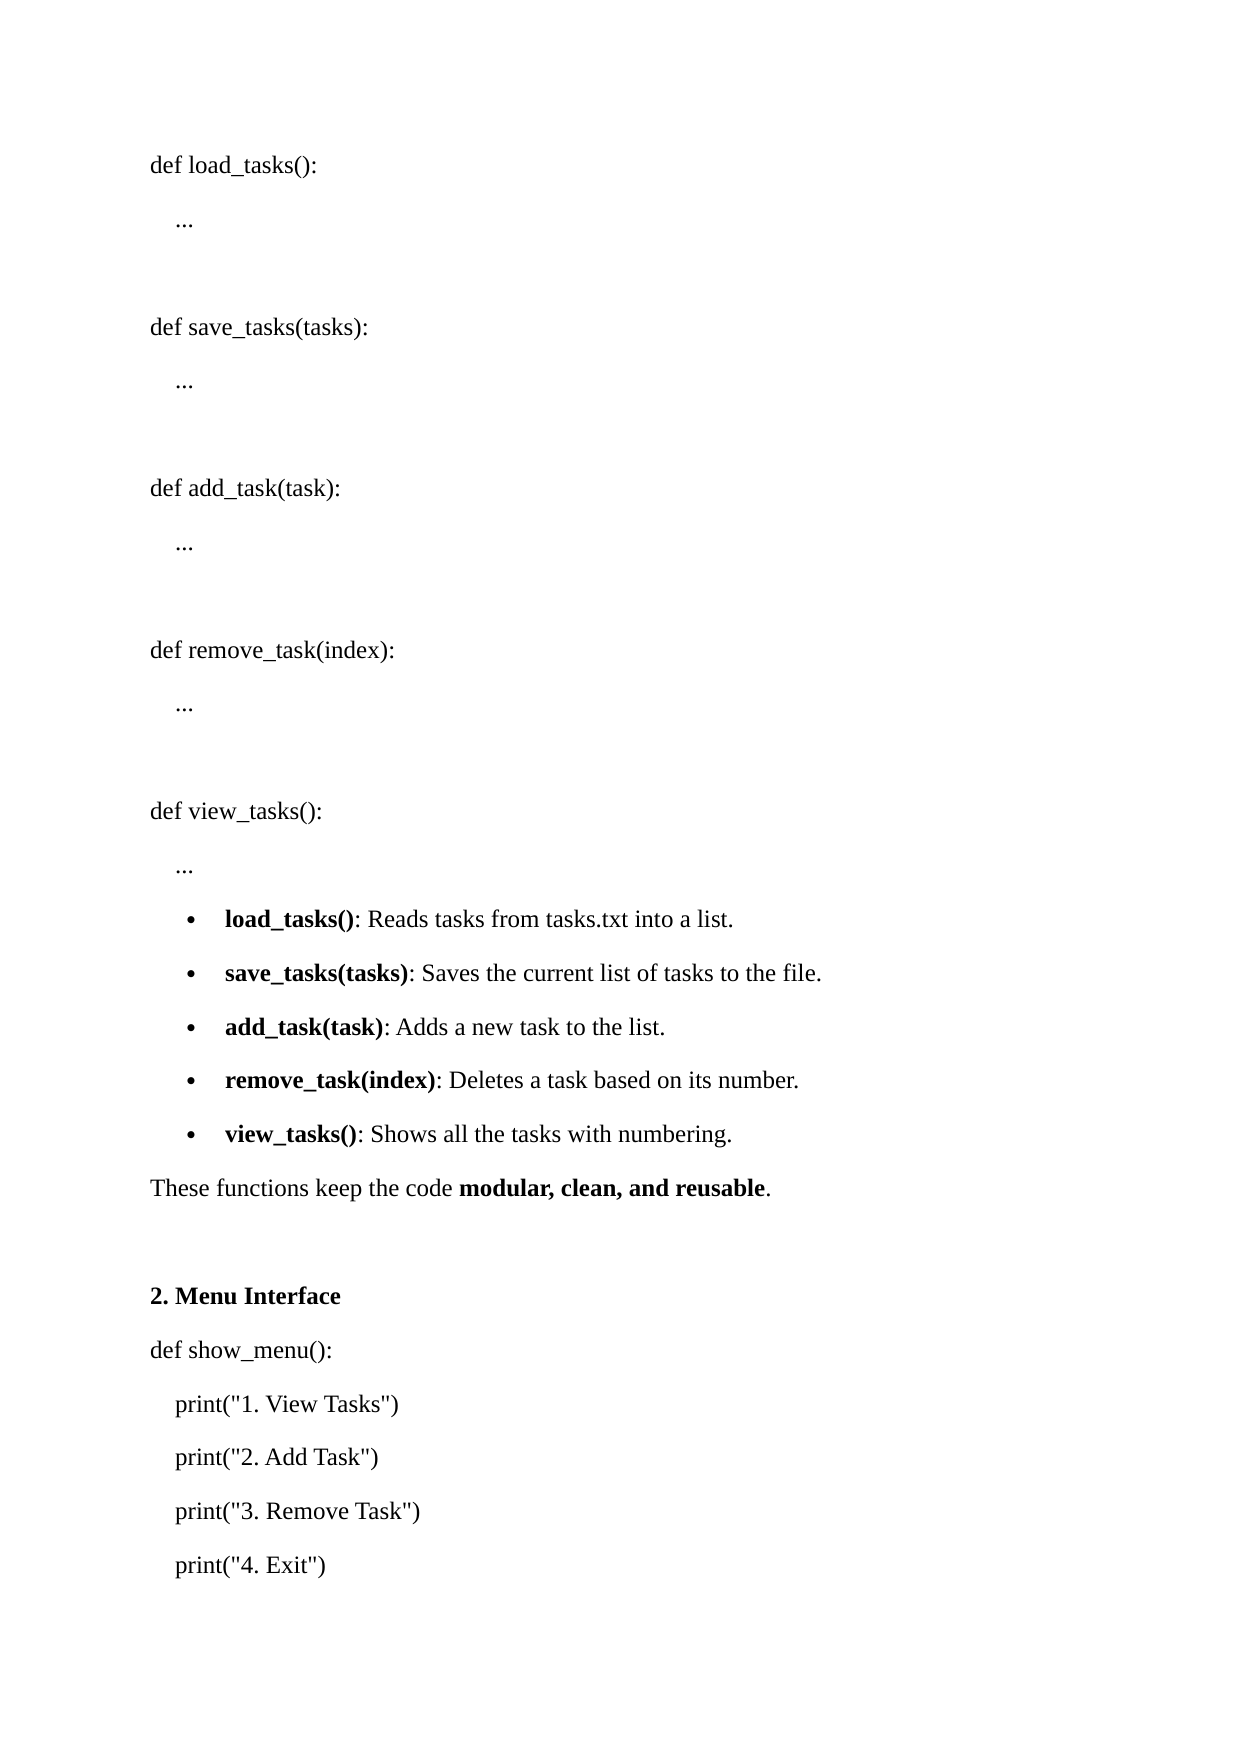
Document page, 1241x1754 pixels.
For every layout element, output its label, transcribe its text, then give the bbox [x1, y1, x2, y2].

text ... [150, 204, 1090, 233]
text ... [150, 527, 1090, 556]
list remove_task(index): Deletes a task based on its number. [187, 1066, 1090, 1094]
list load_tasks(): Reads tasks from tasks.txt into a list. [187, 904, 1090, 933]
text print("4. Exit") [150, 1550, 1090, 1579]
list add_task(task): Adds a new task to the list. [187, 1012, 1090, 1040]
text 2. Menu Interface [150, 1281, 1090, 1310]
text print("3. Remove Task") [150, 1496, 1090, 1525]
text def view_tasks(): [150, 796, 1090, 825]
text def save_tasks(tasks): [150, 312, 1090, 340]
text ... [150, 688, 1090, 717]
text ... [150, 365, 1090, 394]
text def add_task(task): [150, 473, 1090, 502]
text print("2. Add Task") [150, 1442, 1090, 1471]
text print("1. View Tasks") [150, 1389, 1090, 1417]
list view_tasks(): Shows all the tasks with numbering. [187, 1119, 1090, 1148]
text def show_menu(): [150, 1335, 1090, 1363]
text ... [150, 850, 1090, 879]
text These functions keep the code modular, clean, and reusable. [150, 1173, 1090, 1202]
list save_tasks(tasks): Saves the current list of tasks to the file. [187, 958, 1090, 987]
text def remove_task(index): [150, 635, 1090, 663]
text def load_tasks(): [150, 150, 1090, 179]
